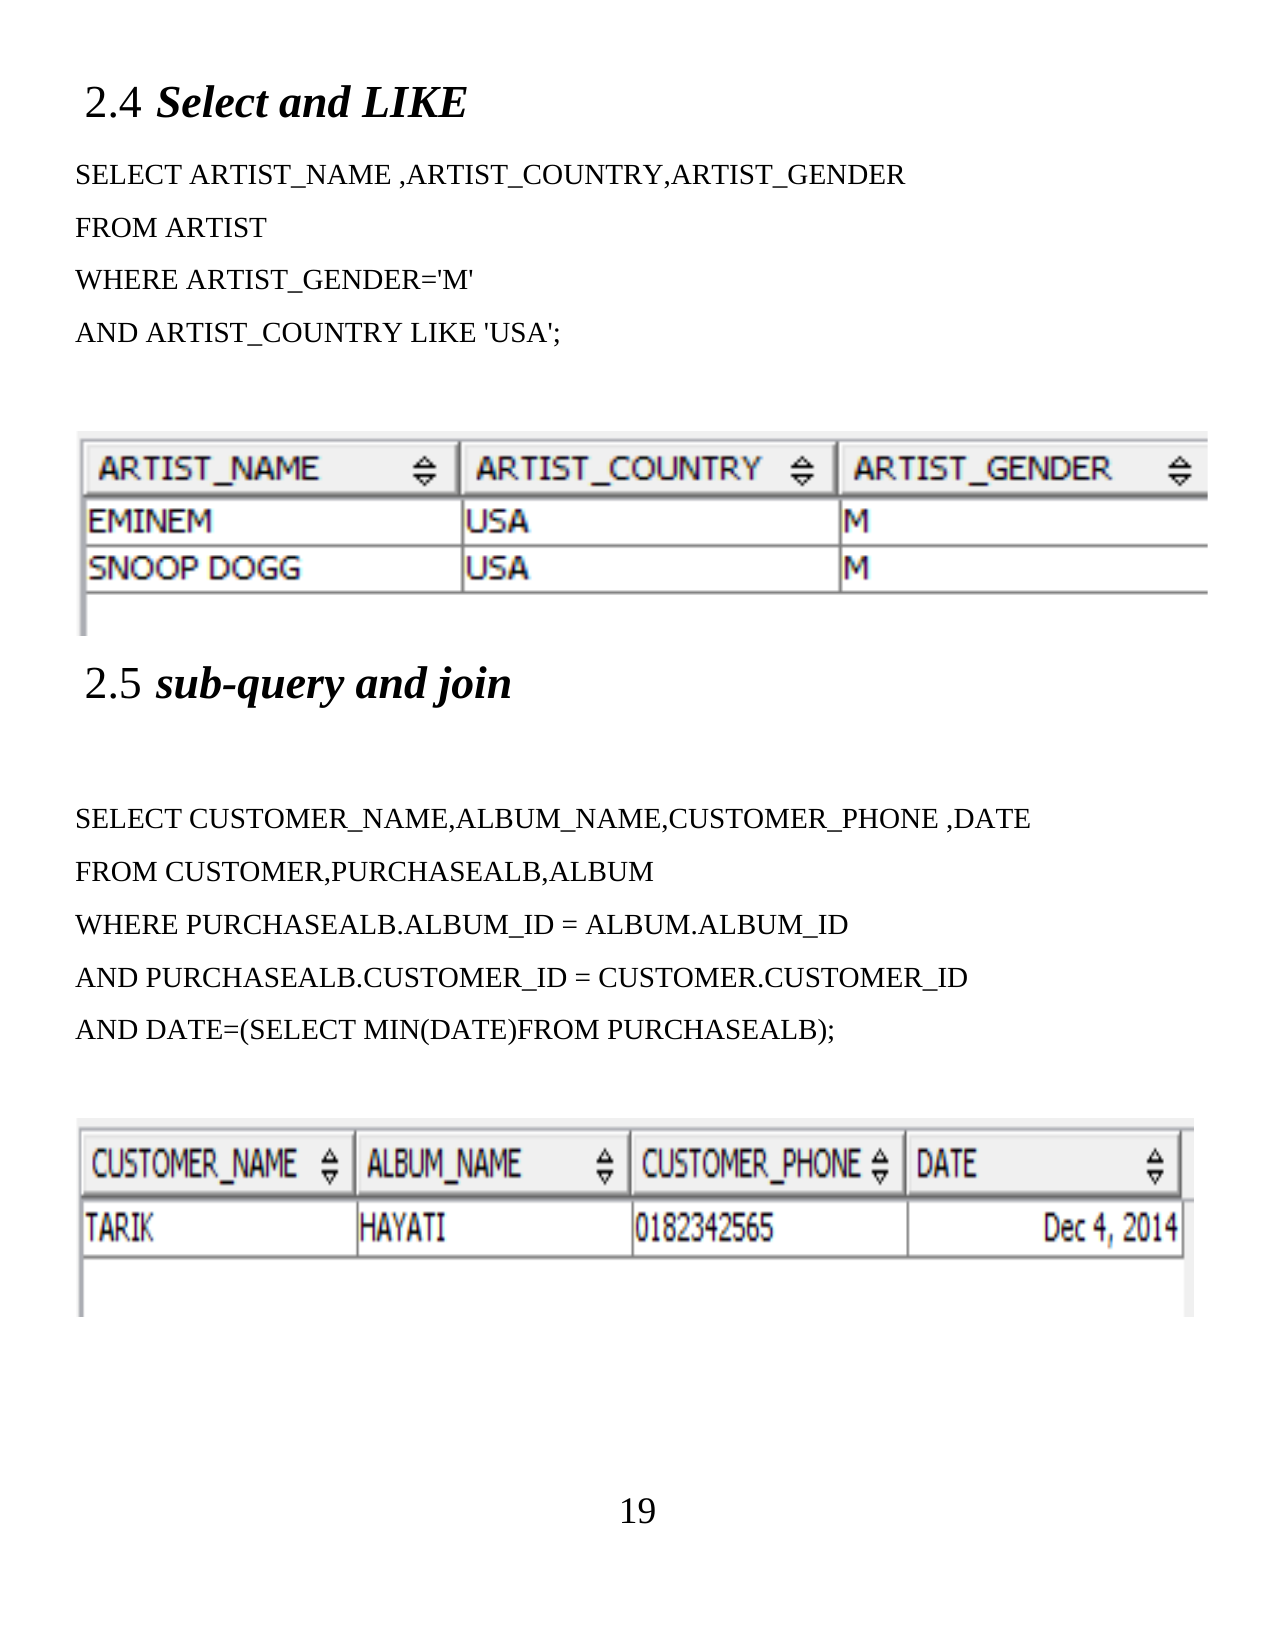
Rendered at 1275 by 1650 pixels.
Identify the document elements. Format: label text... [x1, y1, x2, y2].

text AND PURCHASEALB.CUSTOMER_ID = CUSTOMER.CUSTOMER_ID [75, 960, 1200, 993]
text WHERE PURCHASEALB.ALBUM_ID = ALBUM.ALBUM_ID [75, 907, 1200, 940]
text FROM CUSTOMER,PURCHASEALB,ALBUM [75, 854, 1200, 888]
text AND ARTIST_COUNTRY LIKE 'USA'; [75, 315, 1200, 349]
subtitle Select and LIKE [84, 75, 1200, 128]
text WHERE ARTIST_GENDER='M' [75, 262, 1200, 296]
subtitle sub-query and join [84, 656, 1200, 709]
picture [75, 1118, 1194, 1317]
text AND DATE=(SELECT MIN(DATE)FROM PURCHASEALB); [75, 1012, 1200, 1046]
picture [75, 431, 1208, 636]
text FROM ARTIST [75, 210, 1200, 243]
text SELECT CUSTOMER_NAME,ALBUM_NAME,CUSTOMER_PHONE ,DATE [75, 801, 1200, 835]
text SELECT ARTIST_NAME ,ARTIST_COUNTRY,ARTIST_GENDER [75, 157, 1200, 190]
